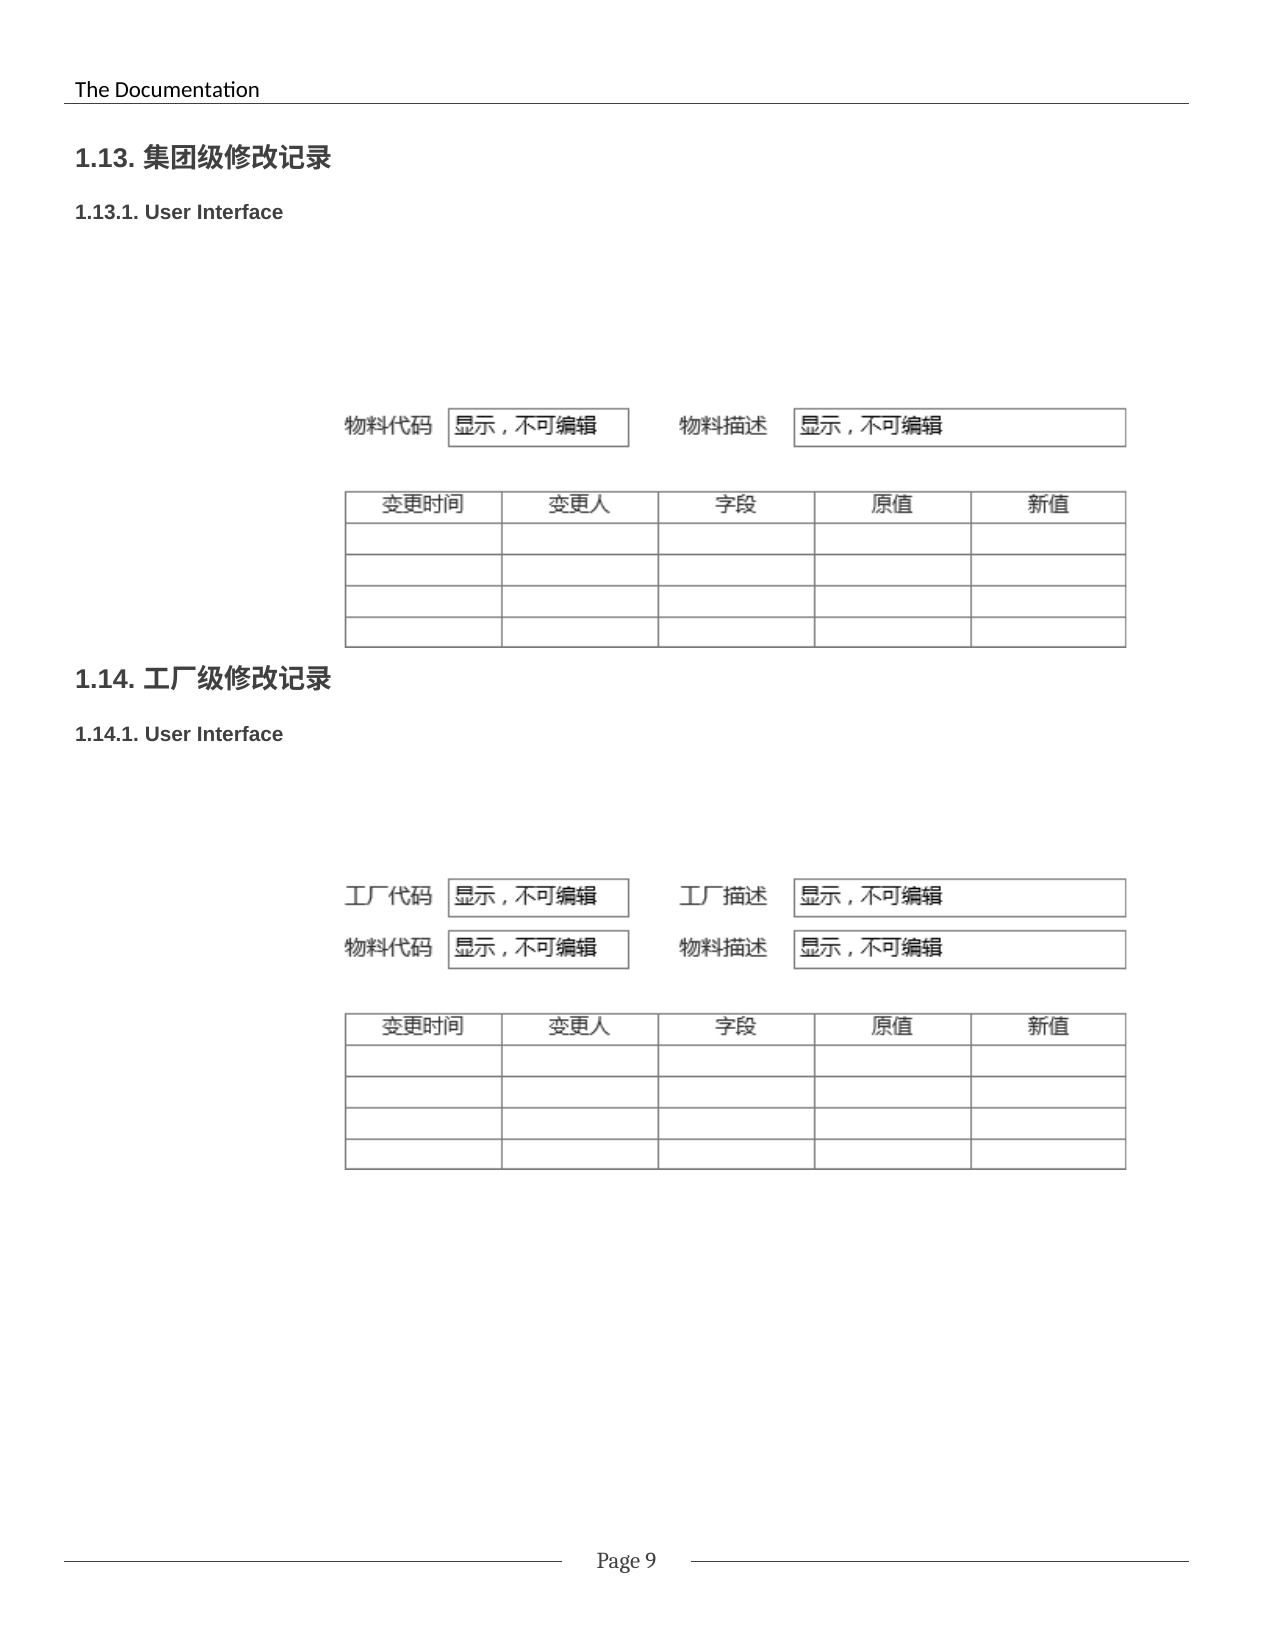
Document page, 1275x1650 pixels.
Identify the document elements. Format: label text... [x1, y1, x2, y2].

picture [148, 236, 1127, 648]
picture [148, 758, 1127, 1170]
subtitle 工厂级修改记录 [75, 660, 1200, 697]
subtitle User Interface [75, 722, 1200, 746]
subtitle User Interface [75, 200, 1200, 224]
subtitle 集团级修改记录 [75, 138, 1200, 175]
